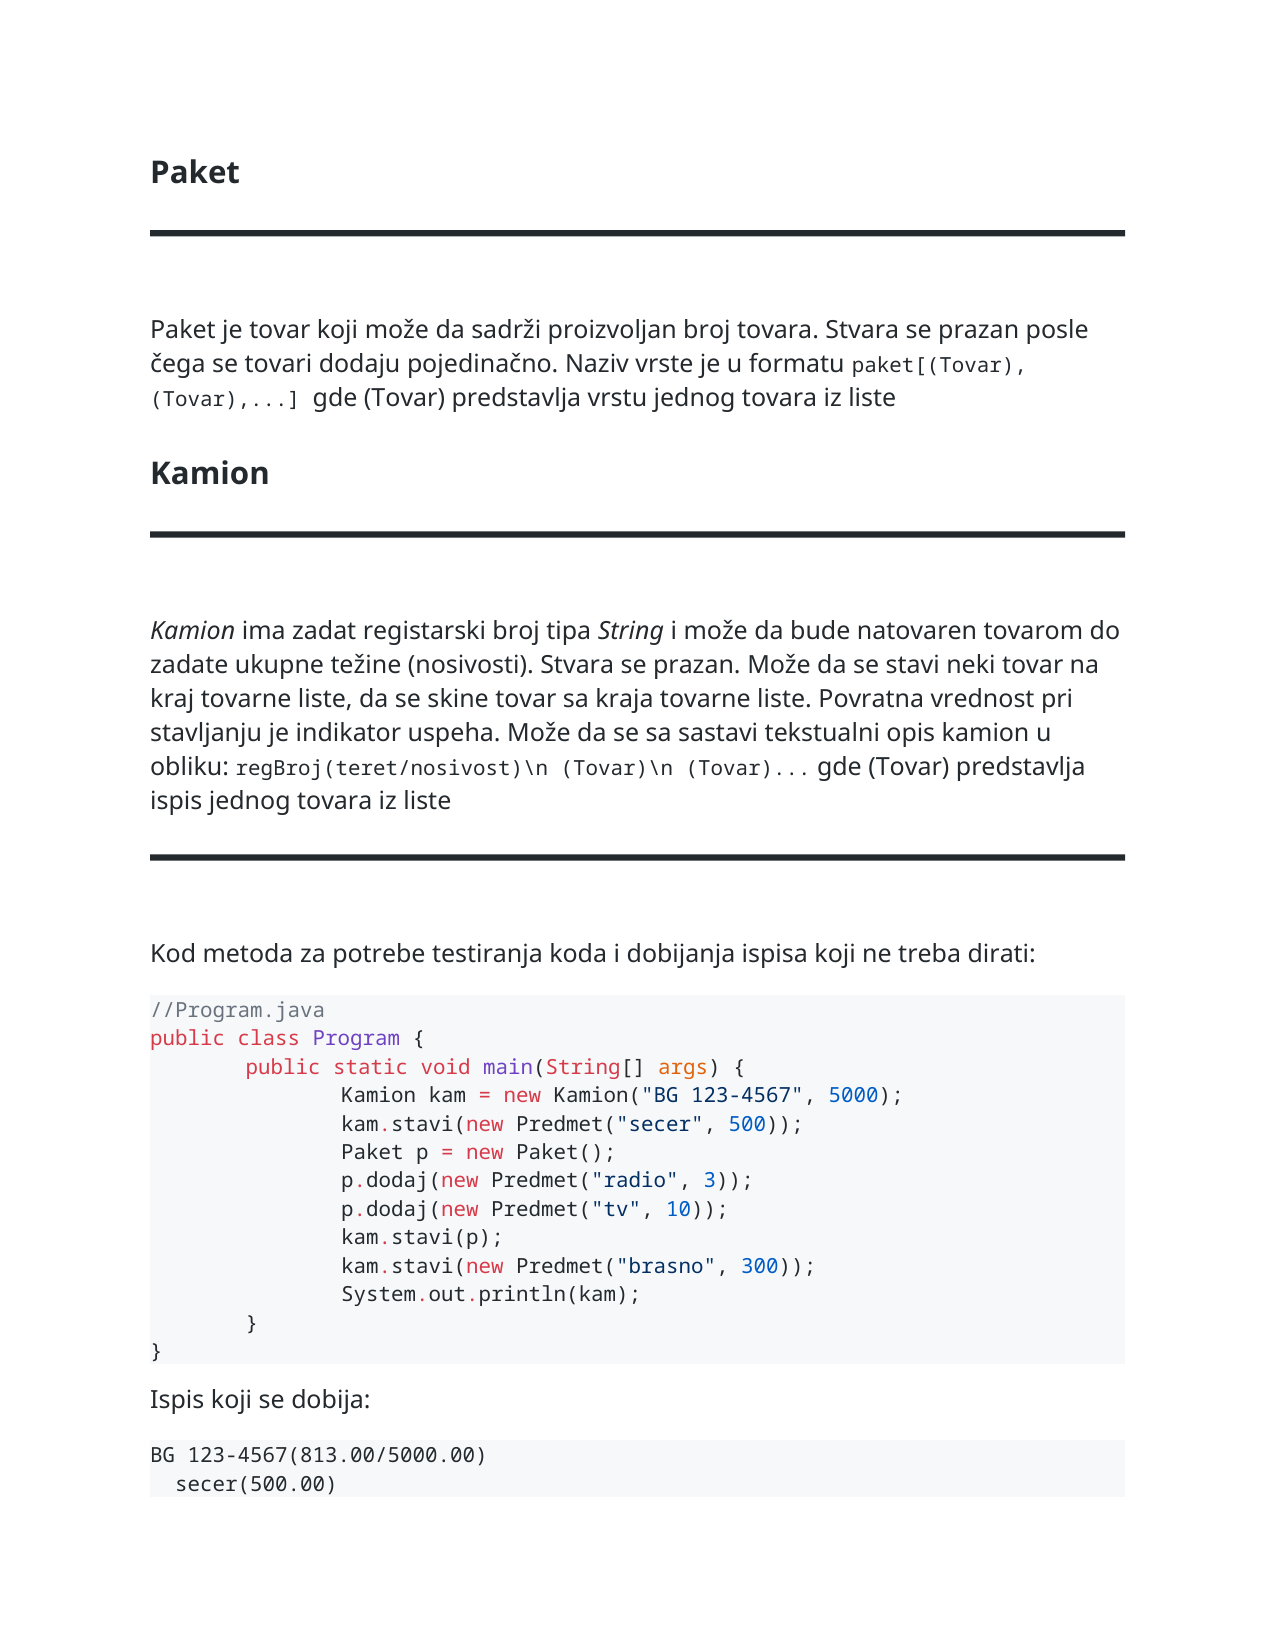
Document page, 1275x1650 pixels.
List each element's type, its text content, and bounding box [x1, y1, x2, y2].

text kam.stavi(new Predmet("brasno", 300)); [150, 1251, 1125, 1279]
text kam.stavi(new Predmet("secer", 500)); [150, 1109, 1125, 1137]
text Paket [150, 150, 1125, 193]
text p.dodaj(new Predmet("tv", 10)); [150, 1194, 1125, 1222]
text BG 123-4567(813.00/5000.00) [150, 1440, 1125, 1469]
text p.dodaj(new Predmet("radio", 3)); [150, 1166, 1125, 1194]
text Paket p = new Paket(); [150, 1137, 1125, 1166]
text kam.stavi(p); [150, 1222, 1125, 1251]
text Kamion [150, 451, 1125, 494]
text Ispis koji se dobija: [150, 1381, 1125, 1415]
text } [150, 1308, 1125, 1336]
text Kamion ima zadat registarski broj tipa String i može da bude natovaren tovarom do zadate ukupne težine (nosivosti). Stvara se prazan. Može da se stavi neki tovar na kraj tovarne liste, da se skine tovar sa kraja tovarne liste. Povratna vrednost pri stavljanju je indikator uspeha. Može da se sa sastavi tekstualni opis kamion u obliku: regBroj(teret/nosivost)\n (Tovar)\n (Tovar)... gde (Tovar) predstavlja ispis jednog tovara iz liste [150, 613, 1125, 817]
text public class Program { [150, 1023, 1125, 1052]
text } [150, 1336, 1125, 1364]
text public static void main(String[] args) { [150, 1052, 1125, 1080]
text Kod metoda za potrebe testiranja koda i dobijanja ispisa koji ne treba dirati: [150, 936, 1125, 970]
text secer(500.00) [150, 1469, 1125, 1497]
text System.out.println(kam); [150, 1279, 1125, 1308]
text Kamion kam = new Kamion("BG 123-4567", 5000); [150, 1080, 1125, 1109]
text //Program.java [150, 995, 1125, 1023]
text Paket je tovar koji može da sadrži proizvoljan broj tovara. Stvara se prazan posle čega se tovari dodaju pojedinačno. Naziv vrste je u formatu paket[(Tovar),(Tovar),...] gde (Tovar) predstavlja vrstu jednog tovara iz liste [150, 311, 1125, 414]
